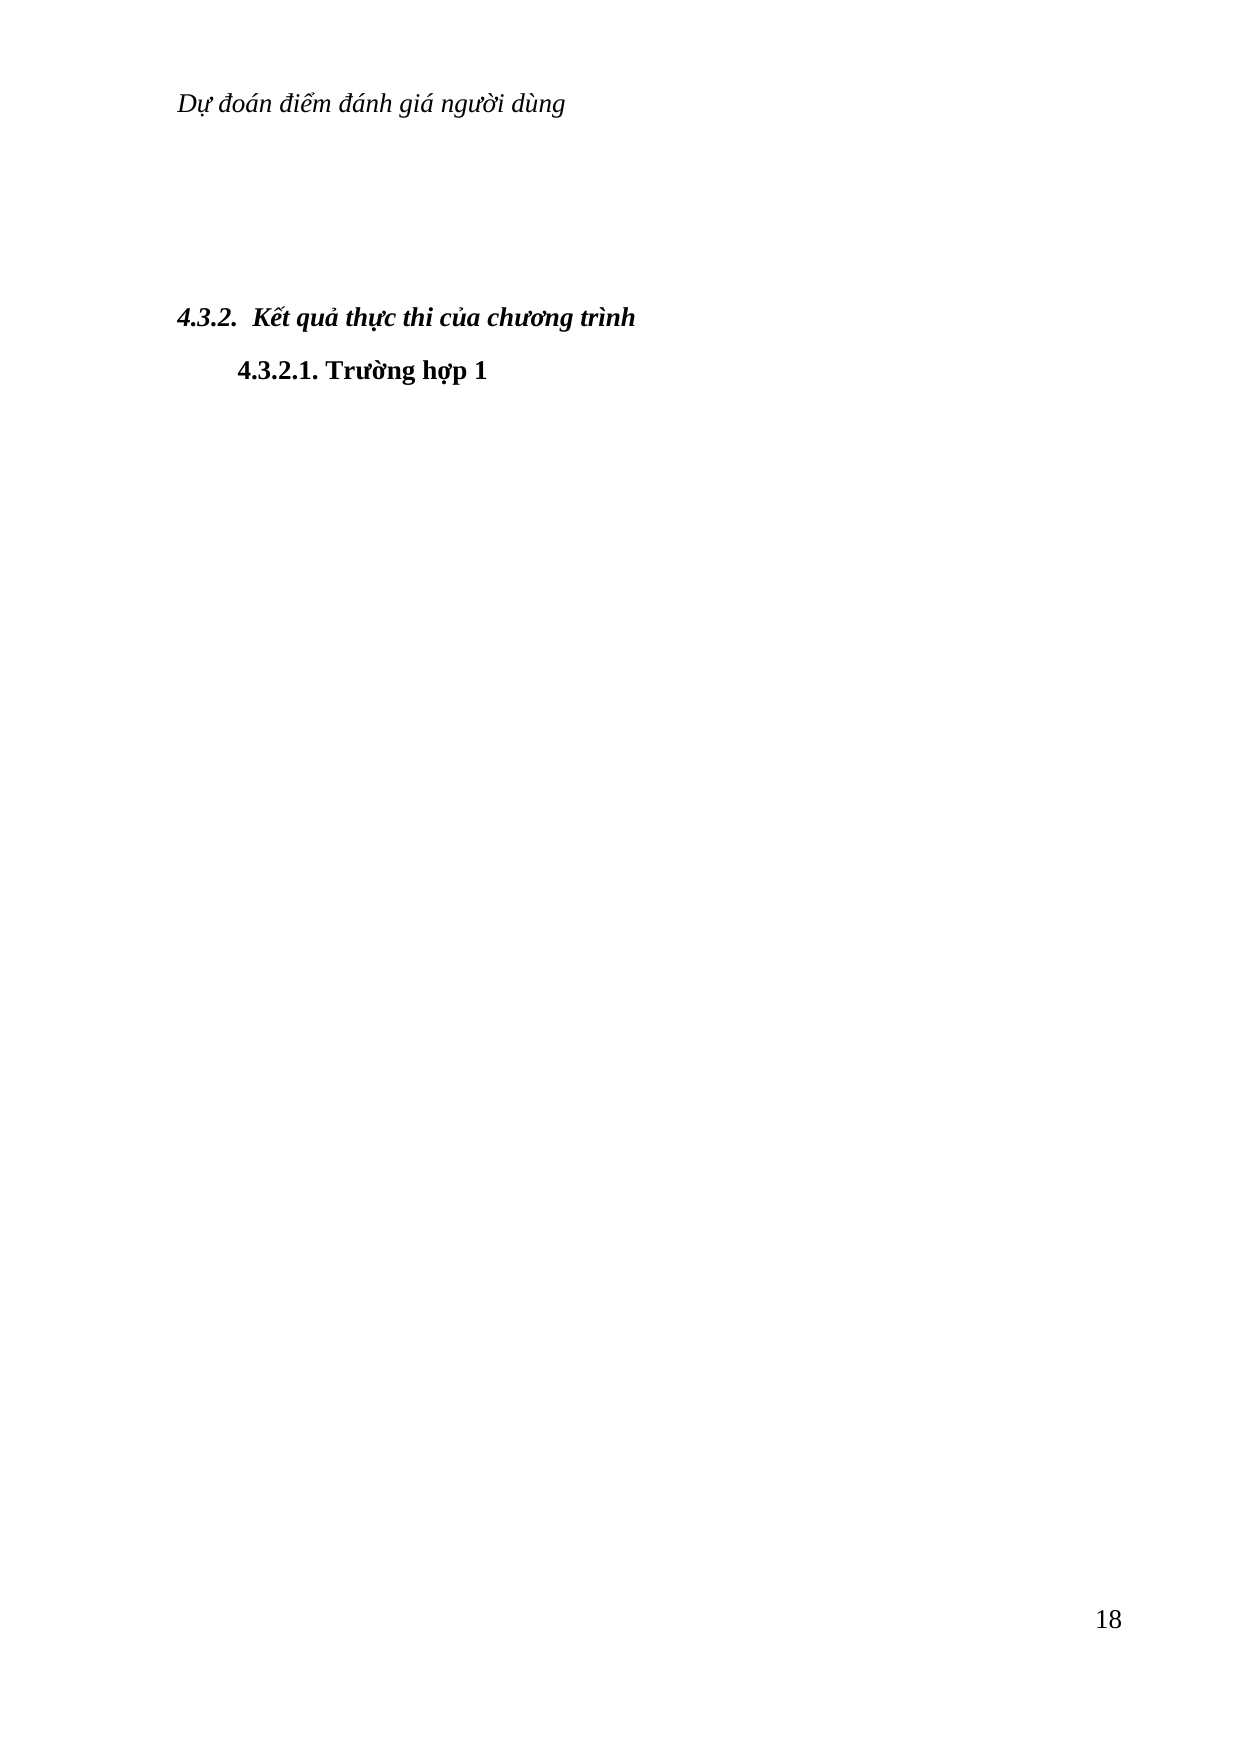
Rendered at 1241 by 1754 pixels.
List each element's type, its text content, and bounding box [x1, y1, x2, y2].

subtitle Kết quả thực thi của chương trình [177, 301, 1122, 332]
subtitle 4.3.2.1. Trường hợp 1 [237, 354, 1122, 385]
